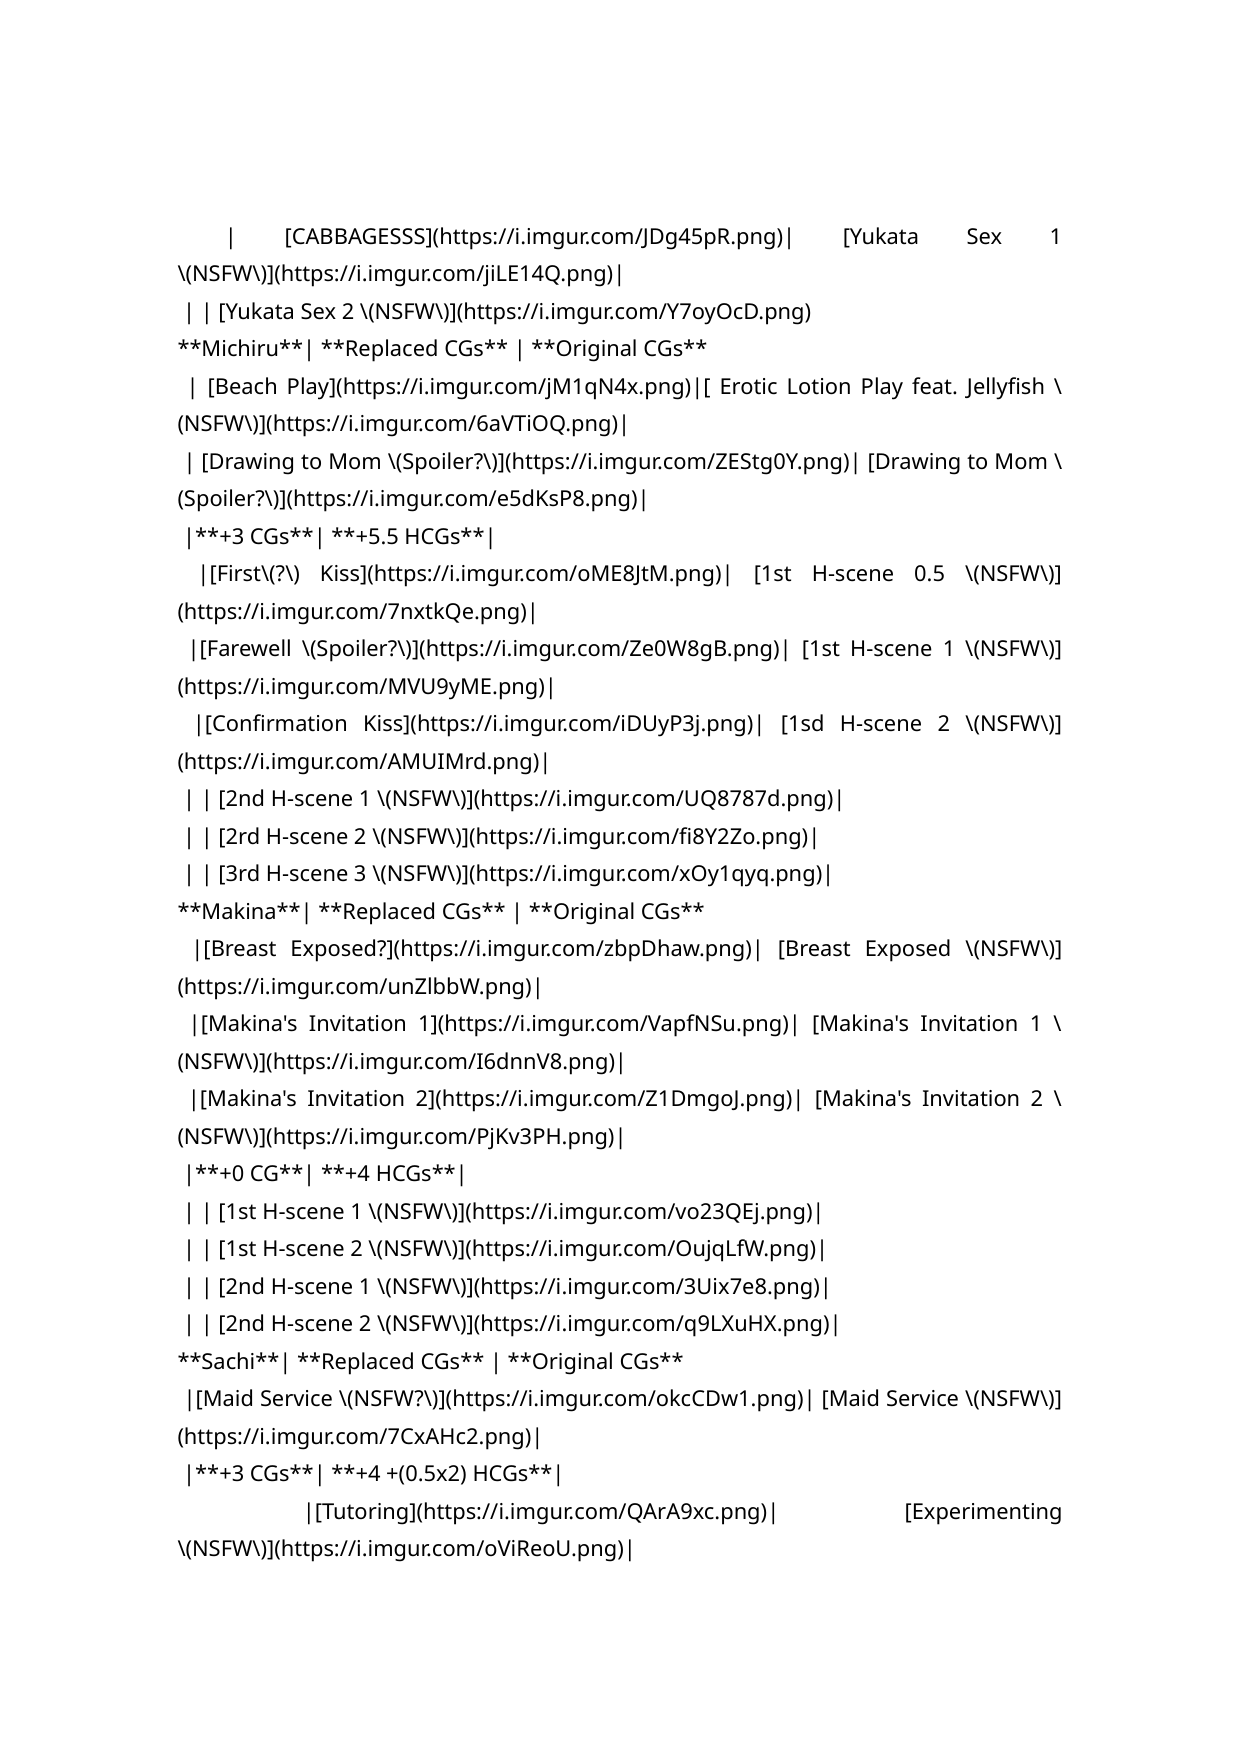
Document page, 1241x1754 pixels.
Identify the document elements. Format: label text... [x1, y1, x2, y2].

text |[First\(?\) Kiss](https://i.imgur.com/oME8JtM.png)| [1st H-scene 0.5 \(NSFW\)](https://i.imgur.com/7nxtkQe.png)| [177, 554, 1063, 629]
text |[Makina's Invitation 1](https://i.imgur.com/VapfNSu.png)| [Makina's Invitation 1 \(NSFW\)](https://i.imgur.com/I6dnnV8.png)| [177, 1004, 1063, 1079]
text | | [1st H-scene 1 \(NSFW\)](https://i.imgur.com/vo23QEj.png)| [177, 1192, 1063, 1229]
text | [Drawing to Mom \(Spoiler?\)](https://i.imgur.com/ZEStg0Y.png)| [Drawing to Mom \(Spoiler?\)](https://i.imgur.com/e5dKsP8.png)| [177, 442, 1063, 517]
text |[Breast Exposed?](https://i.imgur.com/zbpDhaw.png)| [Breast Exposed \(NSFW\)](https://i.imgur.com/unZlbbW.png)| [177, 929, 1063, 1004]
text | | [2nd H-scene 1 \(NSFW\)](https://i.imgur.com/3Uix7e8.png)| [177, 1267, 1063, 1304]
text |**+3 CGs**| **+5.5 HCGs**| [177, 517, 1063, 554]
text |**+3 CGs**| **+4 +(0.5x2) HCGs**| [177, 1454, 1063, 1492]
text |[Makina's Invitation 2](https://i.imgur.com/Z1DmgoJ.png)| [Makina's Invitation 2 \(NSFW\)](https://i.imgur.com/PjKv3PH.png)| [177, 1079, 1063, 1154]
text |[Maid Service \(NSFW?\)](https://i.imgur.com/okcCDw1.png)| [Maid Service \(NSFW\)](https://i.imgur.com/7CxAHc2.png)| [177, 1379, 1063, 1454]
text **Sachi**| **Replaced CGs** | **Original CGs** [177, 1342, 1063, 1379]
text |[Farewell \(Spoiler?\)](https://i.imgur.com/Ze0W8gB.png)| [1st H-scene 1 \(NSFW\)](https://i.imgur.com/MVU9yME.png)| [177, 629, 1063, 704]
text | | [3rd H-scene 3 \(NSFW\)](https://i.imgur.com/xOy1qyq.png)| [177, 854, 1063, 892]
text | | [Yukata Sex 2 \(NSFW\)](https://i.imgur.com/Y7oyOcD.png) [177, 292, 1063, 329]
text |**+0 CG**| **+4 HCGs**| [177, 1154, 1063, 1192]
text | [Beach Play](https://i.imgur.com/jM1qN4x.png)|[ Erotic Lotion Play feat. Jellyfish \(NSFW\)](https://i.imgur.com/6aVTiOQ.png)| [177, 367, 1063, 442]
text **Michiru**| **Replaced CGs** | **Original CGs** [177, 329, 1063, 367]
text | | [2rd H-scene 2 \(NSFW\)](https://i.imgur.com/fi8Y2Zo.png)| [177, 817, 1063, 854]
text | | [2nd H-scene 1 \(NSFW\)](https://i.imgur.com/UQ8787d.png)| [177, 779, 1063, 817]
text | | [2nd H-scene 2 \(NSFW\)](https://i.imgur.com/q9LXuHX.png)| [177, 1304, 1063, 1342]
text **Makina**| **Replaced CGs** | **Original CGs** [177, 892, 1063, 929]
text | | [1st H-scene 2 \(NSFW\)](https://i.imgur.com/OujqLfW.png)| [177, 1229, 1063, 1267]
text | [CABBAGESSS](https://i.imgur.com/JDg45pR.png)| [Yukata Sex 1 \(NSFW\)](https://i.imgur.com/jiLE14Q.png)| [177, 217, 1063, 292]
text |[Confirmation Kiss](https://i.imgur.com/iDUyP3j.png)| [1sd H-scene 2 \(NSFW\)](https://i.imgur.com/AMUIMrd.png)| [177, 704, 1063, 779]
text |[Tutoring](https://i.imgur.com/QArA9xc.png)| [Experimenting \(NSFW\)](https://i.imgur.com/oViReoU.png)| [177, 1492, 1063, 1567]
